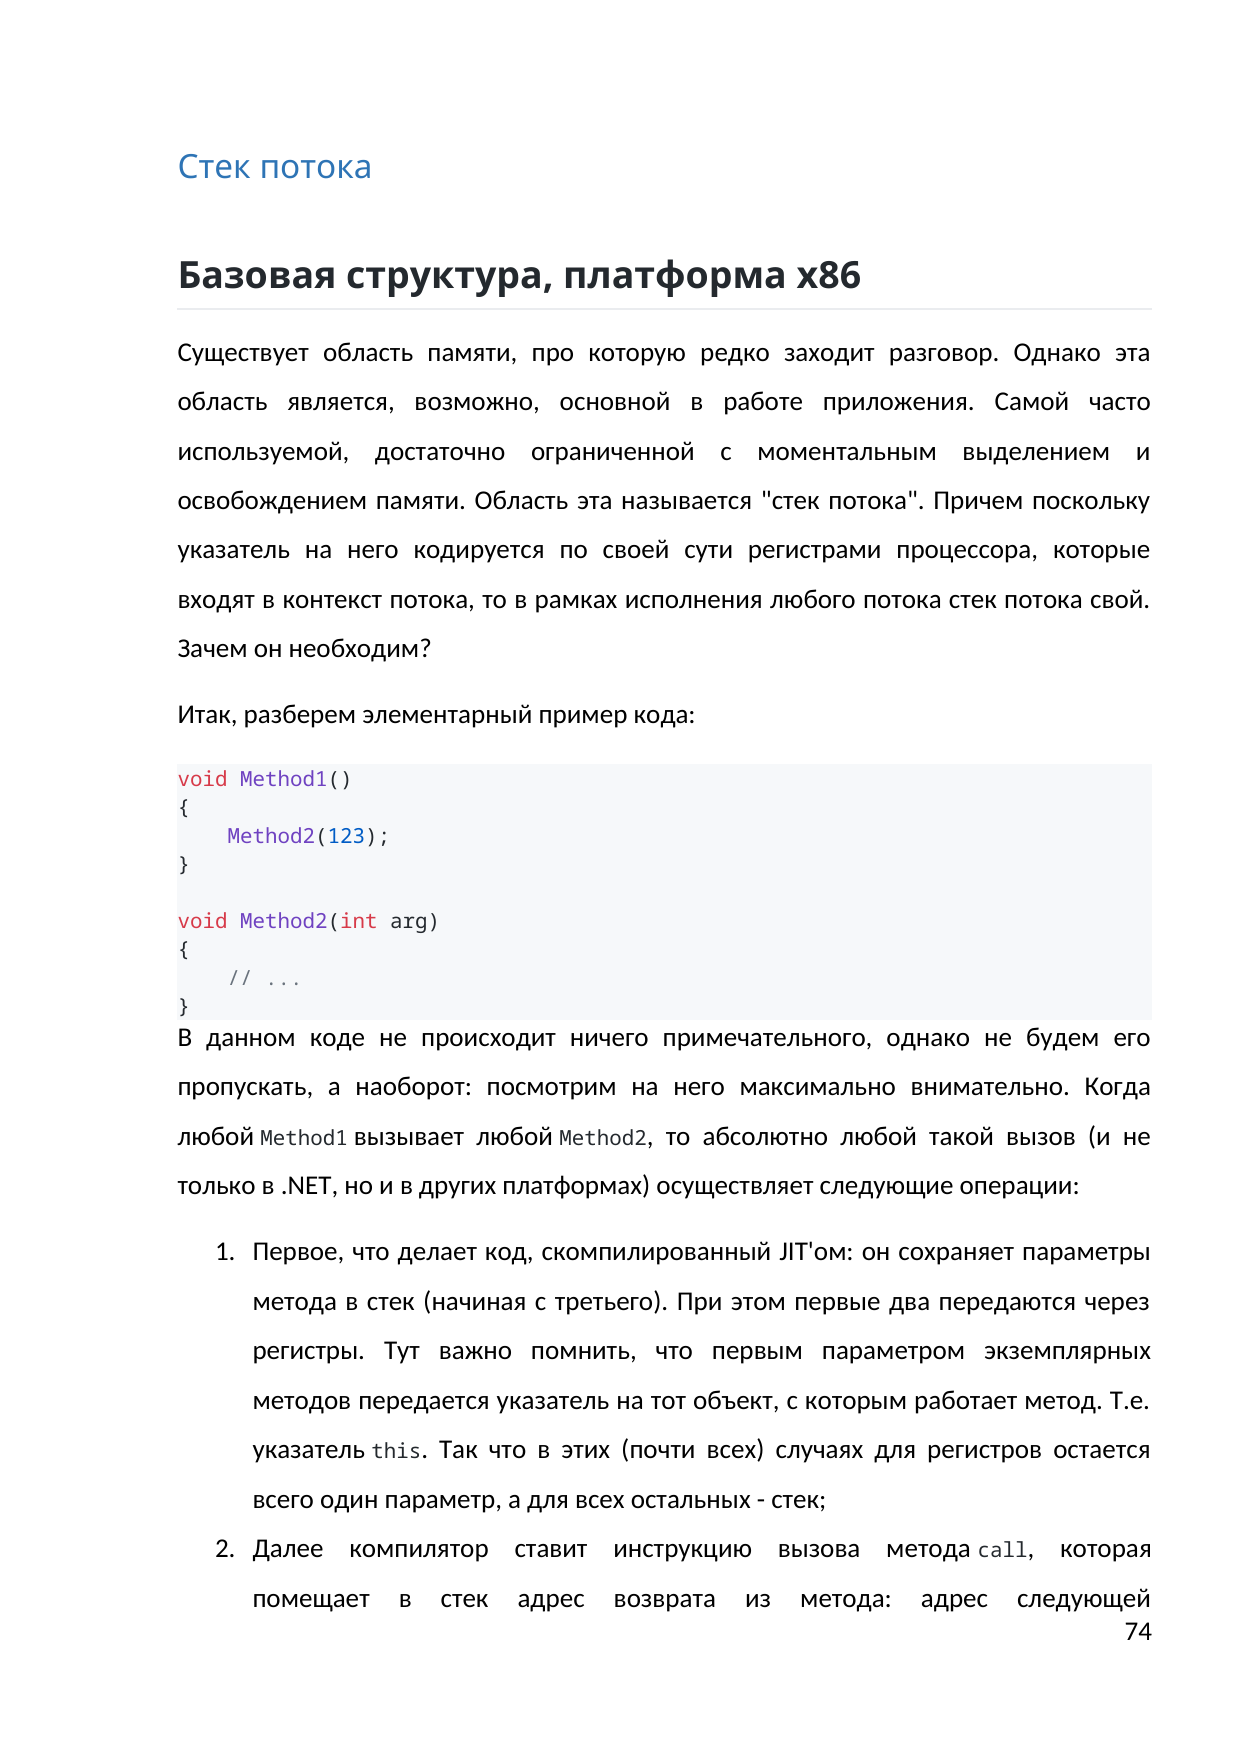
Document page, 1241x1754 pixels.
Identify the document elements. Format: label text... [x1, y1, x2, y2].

text В данном коде не происходит ничего примечательного, однако не будем его пропускать, а наоборот: посмотрим на него максимально внимательно. Когда любой Method1 вызывает любой Method2, то абсолютно любой такой вызов (и не только в .NET, но и в других платформах) осуществляет следующие операции: [177, 1020, 1152, 1201]
text } [177, 991, 1152, 1020]
text void Method1() [177, 764, 1152, 792]
text Итак, разберем элементарный пример кода: [177, 698, 1152, 731]
subtitle Стек потока [177, 143, 1152, 188]
list Первое, что делает код, скомпилированный JIT'ом: он сохраняет параметры метода в стек (начиная с третьего). При этом первые два передаются через регистры. Тут важно помнить, что первым параметром экземплярных методов передается указатель на тот объект, с которым работает метод. Т.е. указатель this. Так что в этих (почти всех) случаях для регистров остается всего один параметр, а для всех остальных - стек; [215, 1234, 1152, 1515]
text Существует область памяти, про которую редко заходит разговор. Однако эта область является, возможно, основной в работе приложения. Самой часто используемой, достаточно ограниченной с моментальным выделением и освобождением памяти. Область эта называется "стек потока". Причем поскольку указатель на него кодируется по своей сути регистрами процессора, которые входят в контекст потока, то в рамках исполнения любого потока стек потока свой. Зачем он необходим? [177, 335, 1152, 664]
text // ... [177, 963, 1152, 991]
text { [177, 934, 1152, 963]
subtitle Базовая структура, платформа x86 [177, 249, 1152, 308]
text { [177, 792, 1152, 821]
text void Method2(int arg) [177, 906, 1152, 934]
text } [177, 849, 1152, 878]
text Method2(123); [177, 821, 1152, 849]
